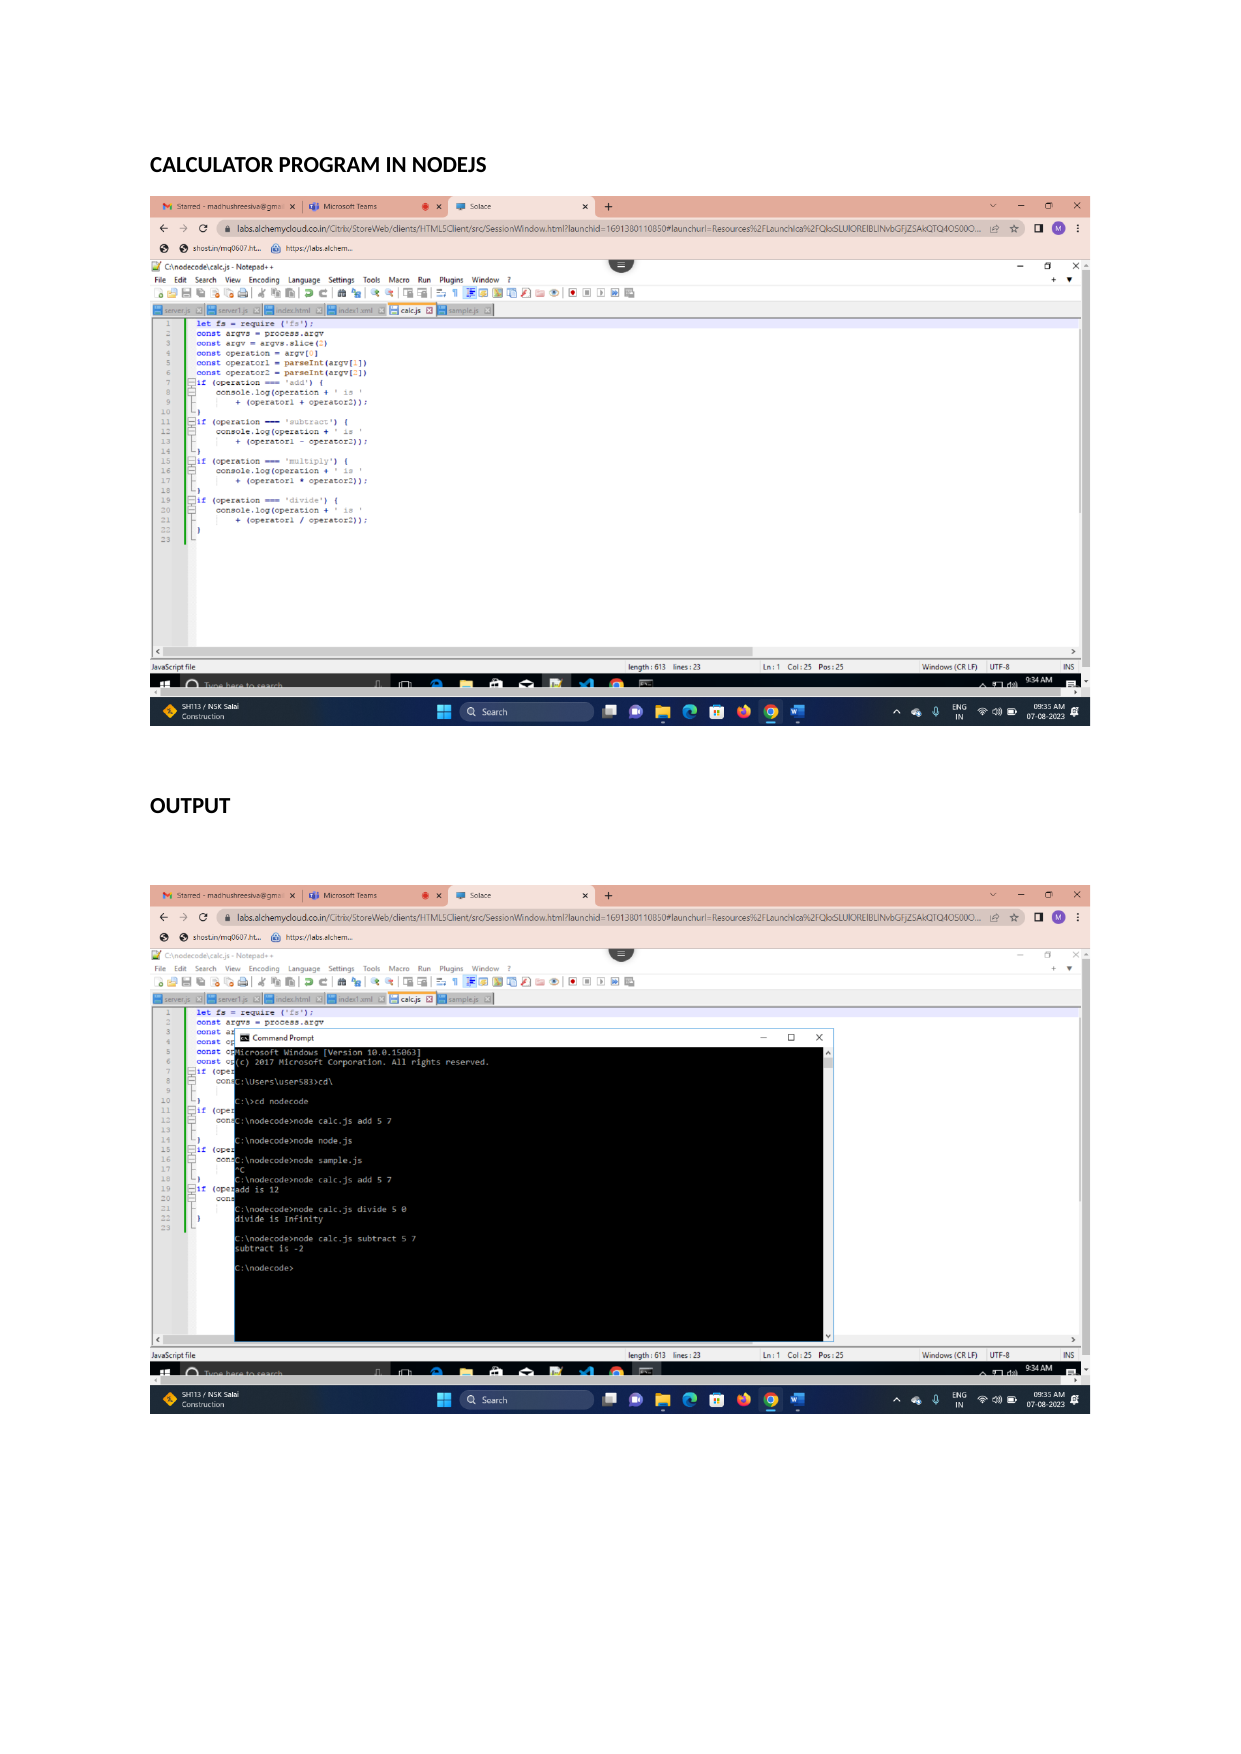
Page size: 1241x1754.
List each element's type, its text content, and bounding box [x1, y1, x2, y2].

picture [150, 196, 1091, 726]
text CALCULATOR PROGRAM IN NODEJS [150, 150, 1090, 178]
text OUTPUT [150, 791, 1090, 819]
picture [150, 885, 1091, 1414]
